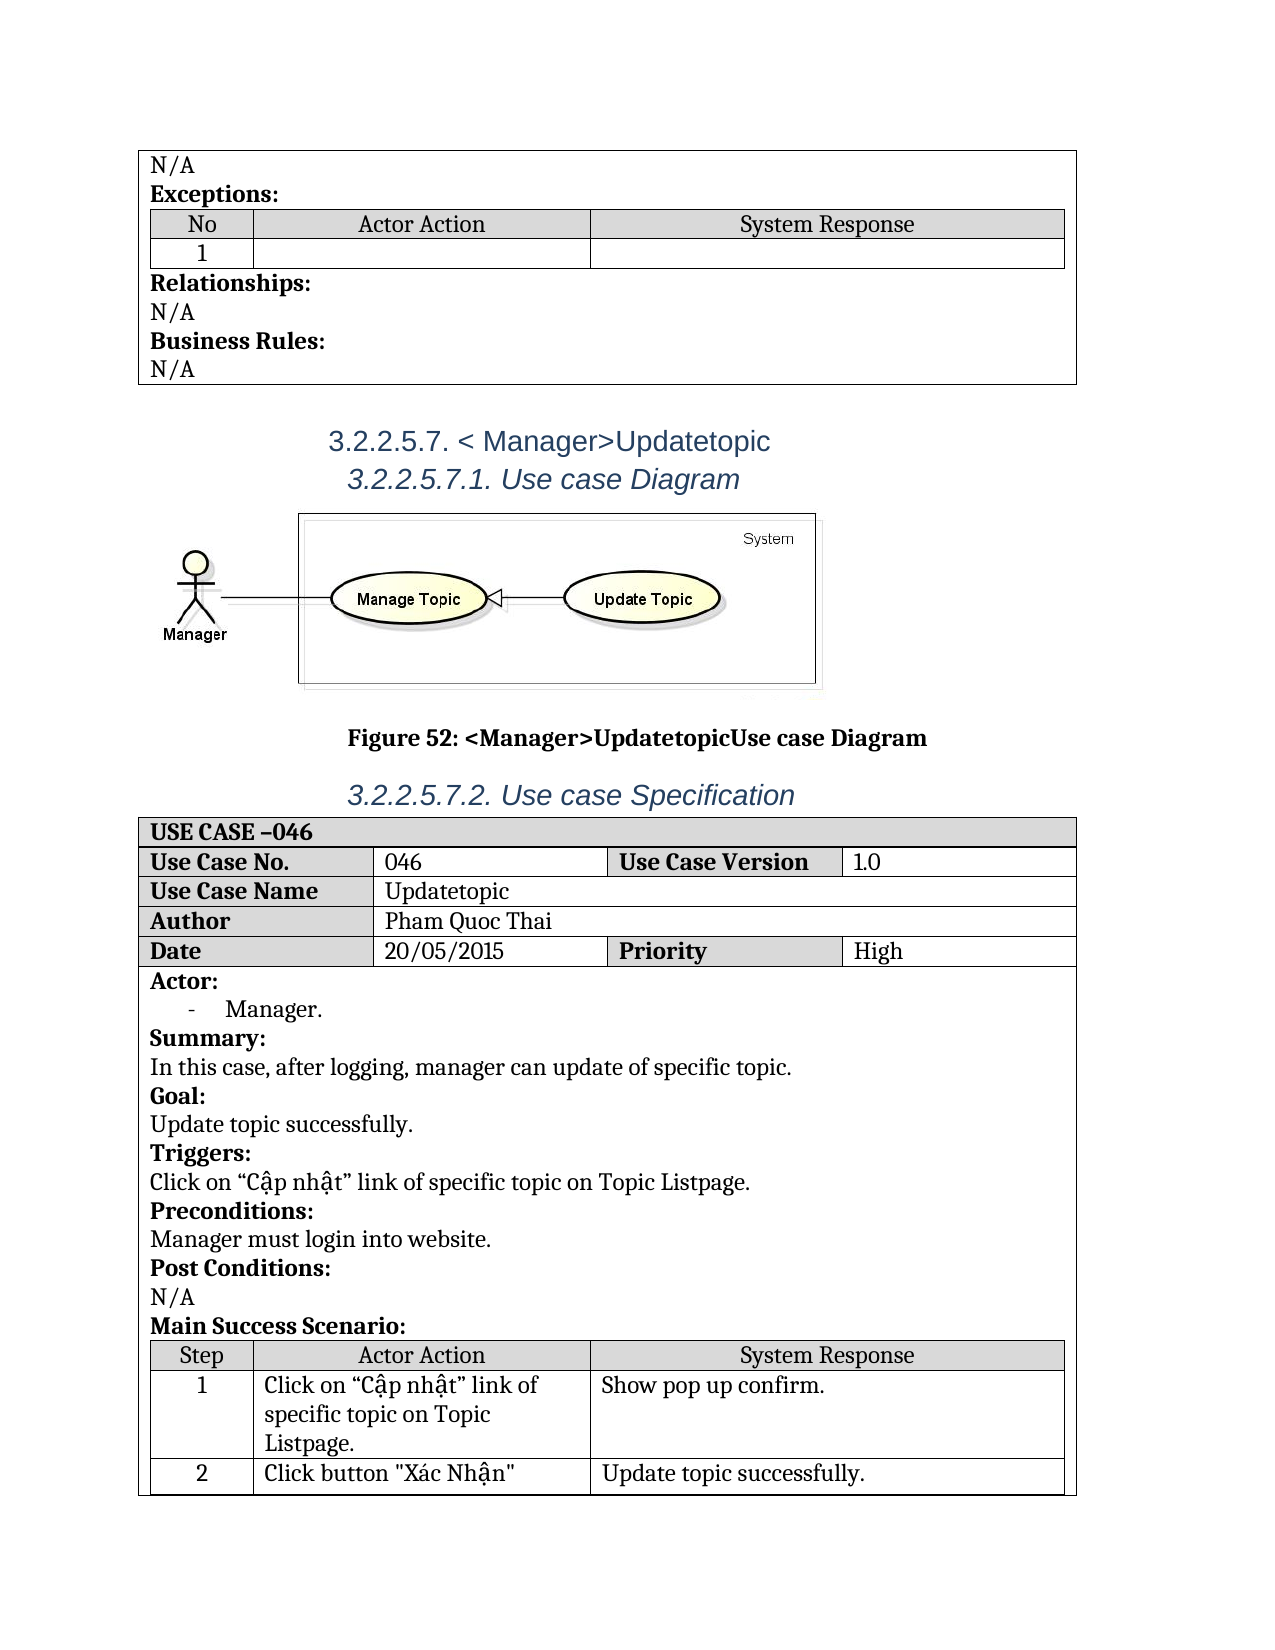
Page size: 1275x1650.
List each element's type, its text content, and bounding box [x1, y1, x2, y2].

table_cell 1.0 [843, 848, 1076, 876]
table_cell Date [139, 937, 373, 966]
table_cell Priority [608, 937, 842, 966]
text 3.2.2.5.7.2. Use case Specification [225, 778, 1125, 812]
table_header USE CASE –046 [139, 818, 1076, 846]
picture [150, 500, 827, 700]
text 3.2.2.5.7.1. Use case Diagram [225, 462, 1125, 496]
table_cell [139, 967, 1076, 1495]
table_cell Updatetopic [374, 877, 1076, 906]
text Figure 52: <Manager>UpdatetopicUse case Diagram [150, 724, 1125, 753]
table_cell Use Case No. [139, 848, 373, 876]
table_cell Use Case Name [139, 877, 373, 906]
table_cell Author [139, 907, 373, 936]
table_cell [139, 151, 1076, 384]
table_cell 20/05/2015 [374, 937, 607, 966]
table_cell High [843, 937, 1076, 966]
table_cell Pham Quoc Thai [374, 907, 1076, 936]
table_cell Use Case Version [608, 848, 842, 876]
table_cell 046 [374, 848, 607, 876]
text 3.2.2.5.7. < Manager>Updatetopic [225, 424, 1125, 457]
